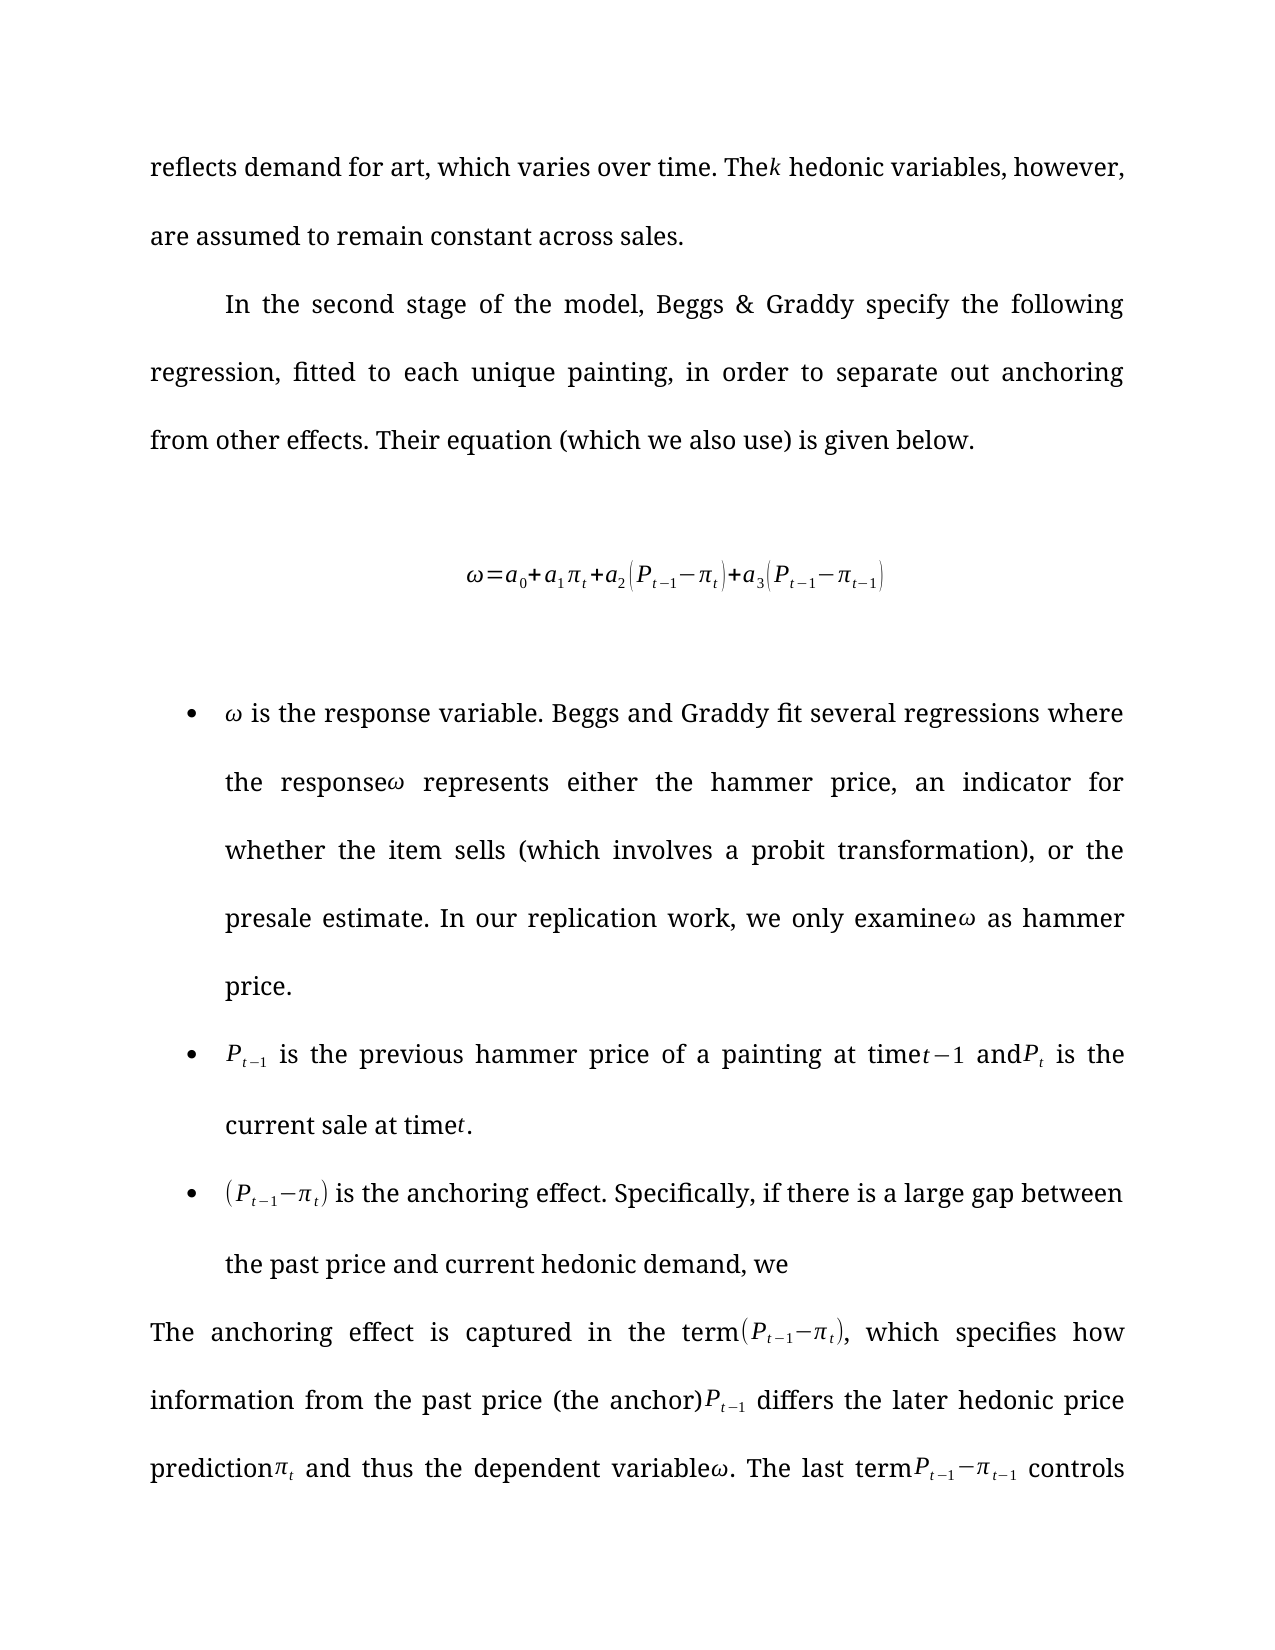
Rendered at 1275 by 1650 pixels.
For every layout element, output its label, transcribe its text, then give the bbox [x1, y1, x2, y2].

text In the second stage of the model, Beggs & Graddy specify the following regression, fitted to each unique painting, in order to separate out anchoring from other effects. Their equation (which we also use) is given below. [150, 286, 1125, 457]
list is the previous hammer price of a painting at time and is the current sale at time. [187, 1037, 1125, 1142]
list is the anchoring effect. Specifically, if there is a large gap between the past price and current hedonic demand, we [187, 1176, 1125, 1281]
list is the response variable. Beggs and Graddy fit several regressions where the response represents either the hammer price, an indicator for whether the item sells (which involves a probit transformation), or the presale estimate. In our replication work, we only examine as hammer price. [187, 696, 1125, 1003]
